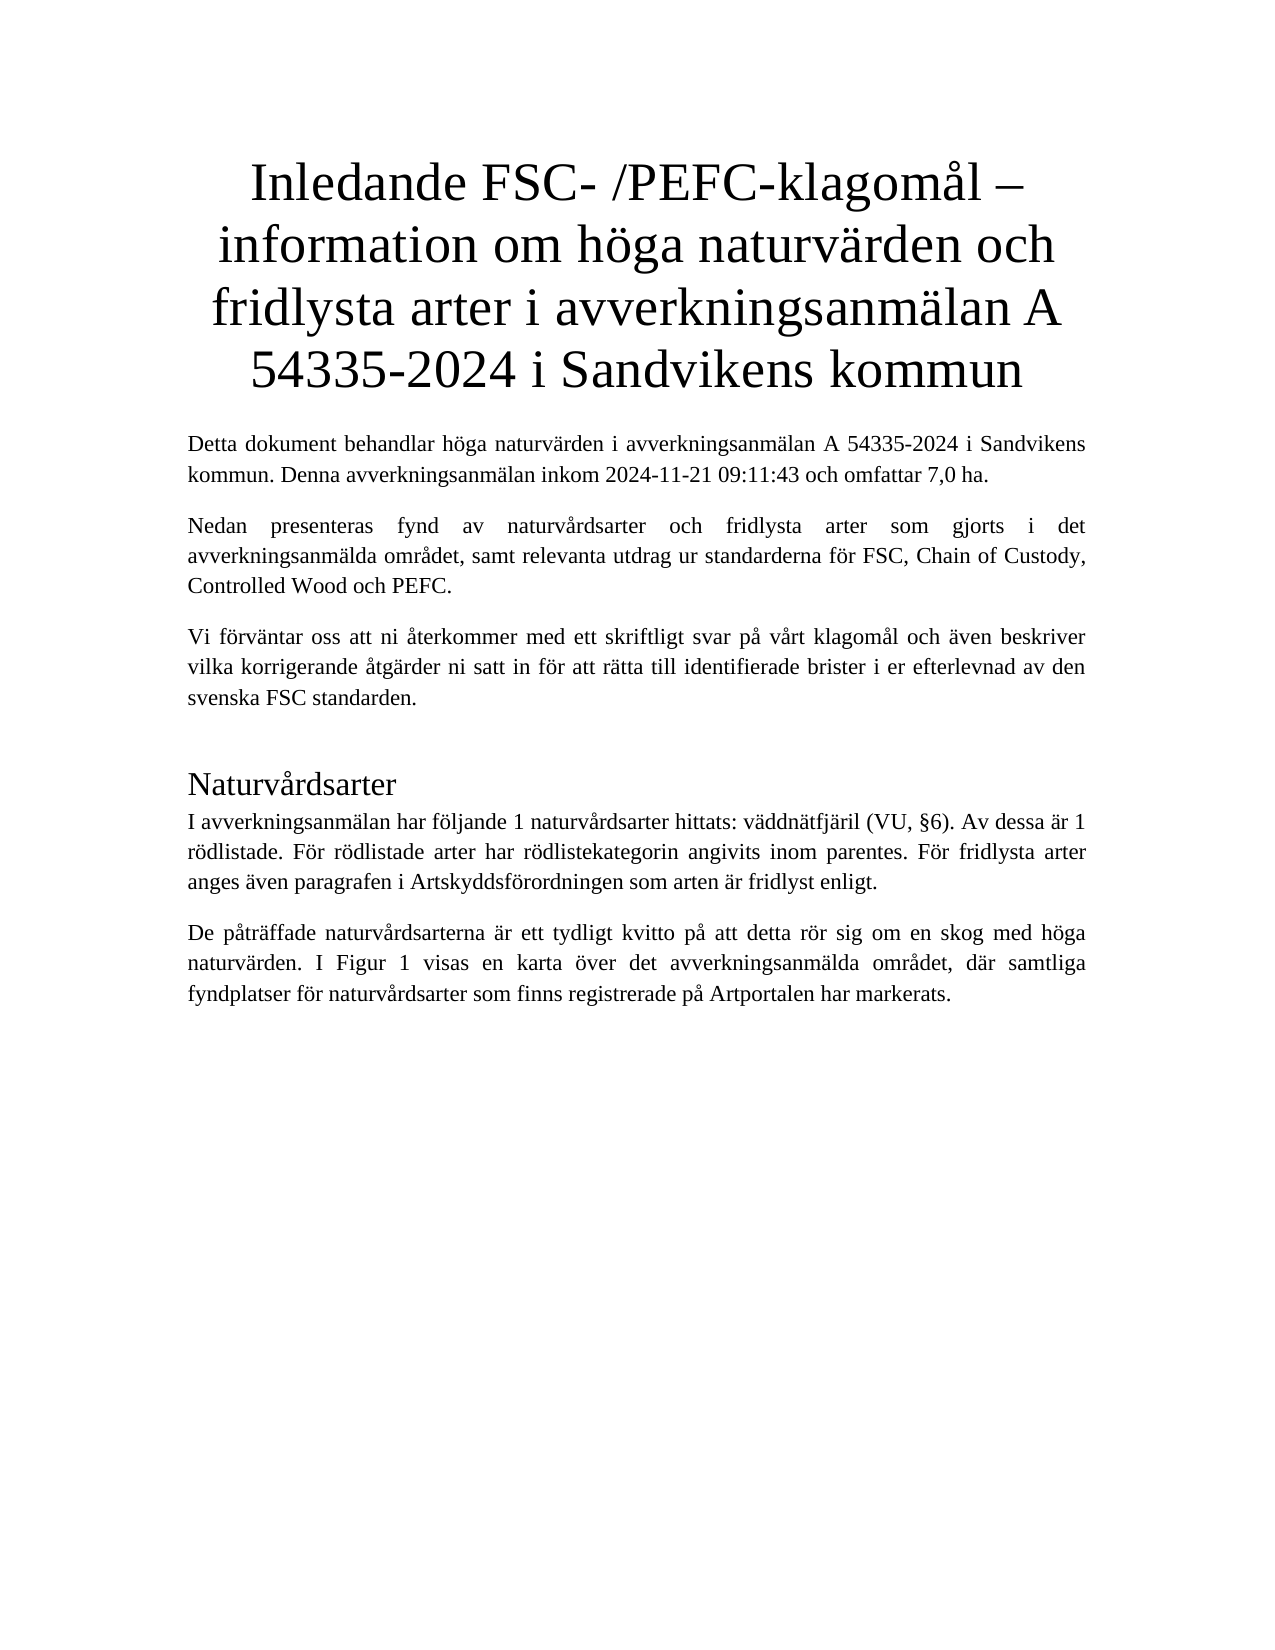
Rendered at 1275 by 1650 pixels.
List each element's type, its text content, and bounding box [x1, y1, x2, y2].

text I avverkningsanmälan har följande 1 naturvårdsarter hittats: väddnätfjäril (VU, §6). Av dessa är 1 rödlistade. För rödlistade arter har rödlistekategorin angivits inom parentes. För fridlysta arter anges även paragrafen i Artskyddsförordningen som arten är fridlyst enligt. [187, 808, 1087, 894]
title Inledande FSC- /PEFC-klagomål – information om höga naturvärden och fridlysta arter i avverkningsanmälan A 54335-2024 i Sandvikens kommun [187, 150, 1087, 399]
text Detta dokument behandlar höga naturvärden i avverkningsanmälan A 54335-2024 i Sandvikens kommun. Denna avverkningsanmälan inkom 2024-11-21 09:11:43 och omfattar 7,0 ha. [187, 430, 1087, 487]
text Nedan presenteras fynd av naturvårdsarter och fridlysta arter som gjorts i det avverkningsanmälda området, samt relevanta utdrag ur standarderna för FSC, Chain of Custody, Controlled Wood och PEFC. [187, 512, 1087, 598]
text De påträffade naturvårdsarterna är ett tydligt kvitto på att detta rör sig om en skog med höga naturvärden. I Figur 1 visas en karta över det avverkningsanmälda området, där samtliga fyndplatser för naturvårdsarter som finns registrerade på Artportalen har markerats. [187, 919, 1087, 1006]
subtitle Naturvårdsarter [187, 764, 1087, 802]
text Vi förväntar oss att ni återkommer med ett skriftligt svar på vårt klagomål och även beskriver vilka korrigerande åtgärder ni satt in för att rätta till identifierade brister i er efterlevnad av den svenska FSC standarden. [187, 623, 1087, 710]
